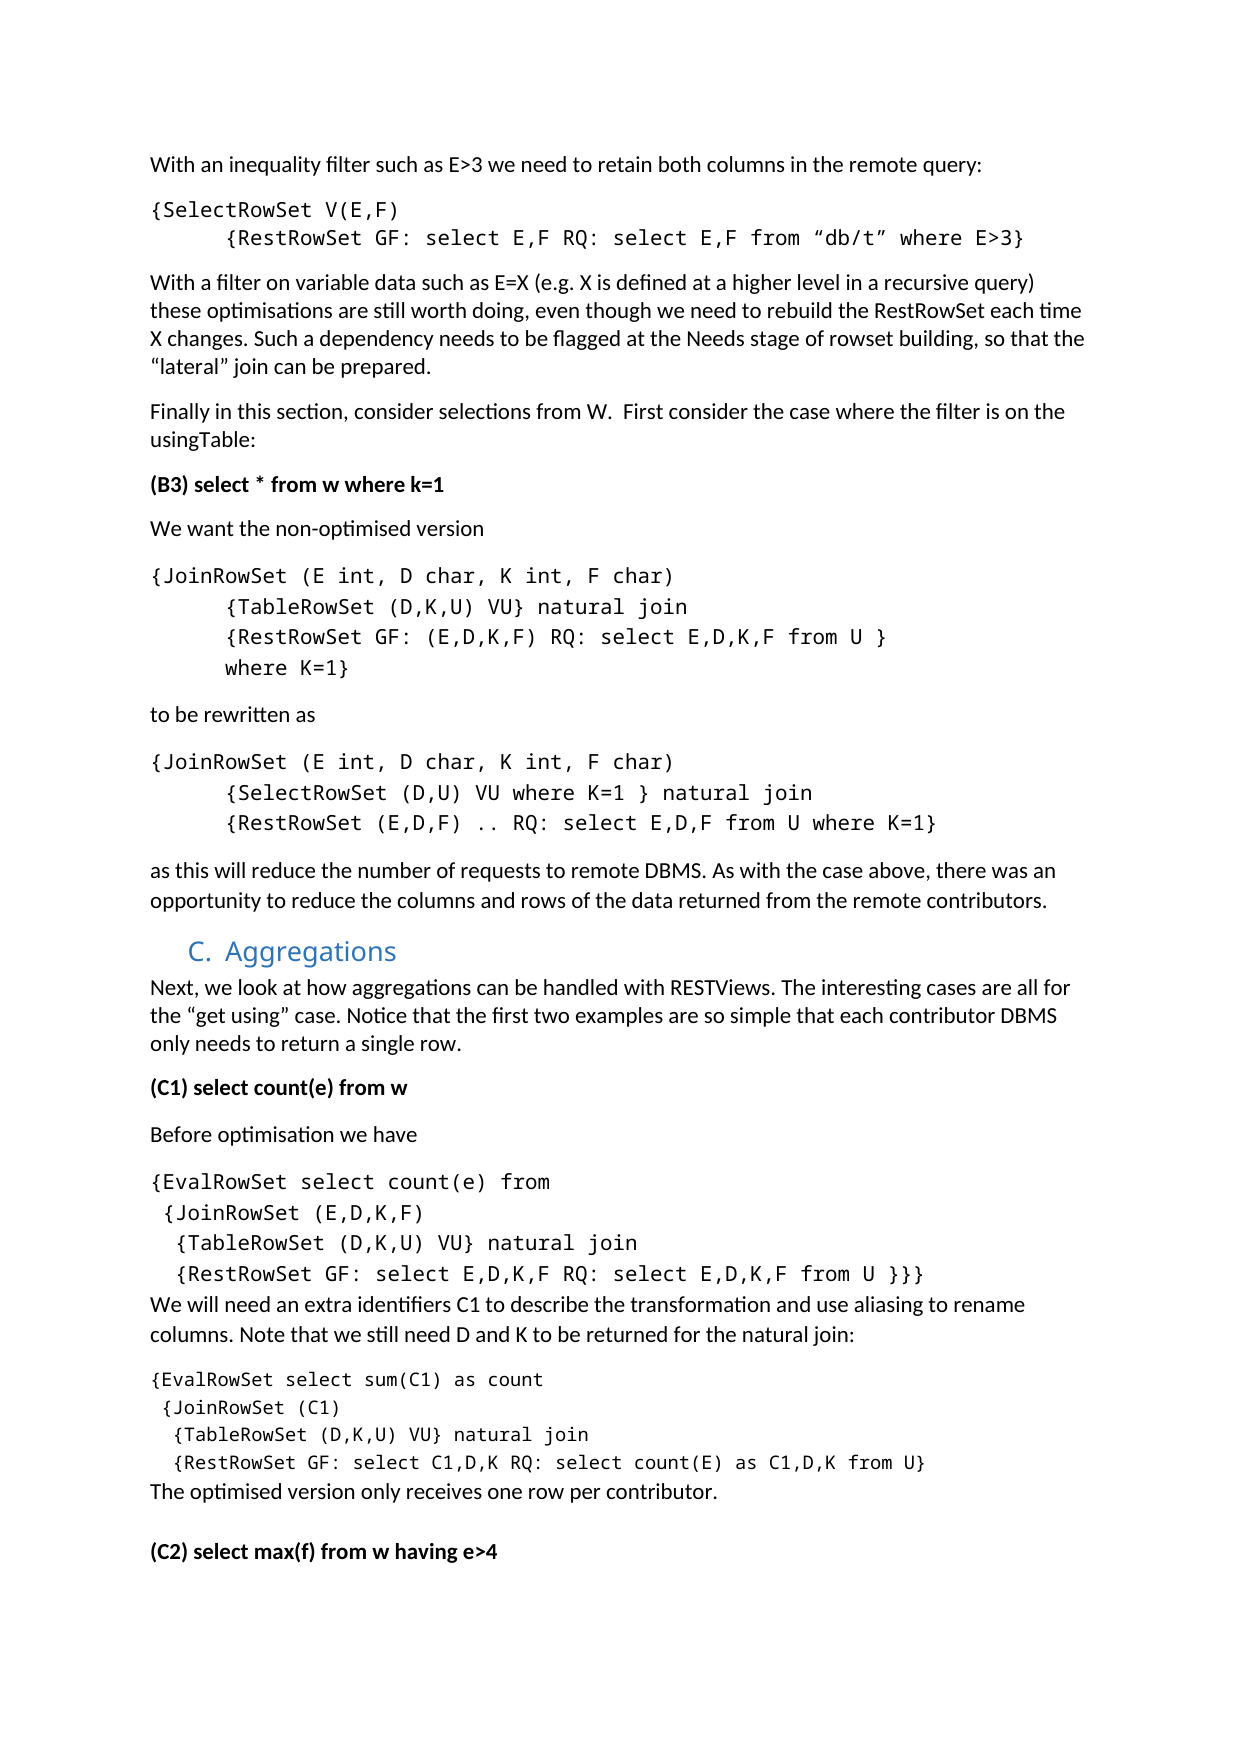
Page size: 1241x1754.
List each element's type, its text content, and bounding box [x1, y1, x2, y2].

text (C2) select max(f) from w having e>4 [150, 1537, 1090, 1565]
text {EvalRowSet select sum(C1) as count [150, 1367, 1090, 1392]
text {JoinRowSet (E int, D char, K int, F char) [150, 747, 1090, 776]
text {RestRowSet (E,D,F) .. RQ: select E,D,F from U where K=1} [150, 808, 1090, 837]
text (B3) select * from w where k=1 [150, 470, 1090, 498]
text {JoinRowSet (C1) [150, 1394, 1090, 1420]
text {JoinRowSet (E int, D char, K int, F char) [150, 561, 1090, 590]
text {SelectRowSet (D,U) VU where K=1 } natural join [150, 778, 1090, 806]
text {TableRowSet (D,K,U) VU} natural join [150, 1228, 1090, 1257]
text {JoinRowSet (E,D,K,F) [150, 1198, 1090, 1226]
text Next, we look at how aggregations can be handled with RESTViews. The interesting cases are all for the “get using” case. Notice that the first two examples are so simple that each contributor DBMS only needs to return a single row. [150, 973, 1090, 1057]
text {SelectRowSet V(E,F) [150, 195, 1090, 223]
text We want the non-optimised version [150, 514, 1090, 542]
text {TableRowSet (D,K,U) VU} natural join [150, 1422, 1090, 1447]
text {RestRowSet GF: select E,F RQ: select E,F from “db/t” where E>3} [150, 223, 1090, 252]
subtitle Aggregations [187, 933, 1090, 970]
text {TableRowSet (D,K,U) VU} natural join [150, 592, 1090, 620]
text (C1) select count(e) from w [150, 1073, 1090, 1101]
text With an inequality filter such as E>3 we need to retain both columns in the remote query: [150, 150, 1090, 178]
text to be rewritten as [150, 700, 1090, 728]
text {RestRowSet GF: select E,D,K,F RQ: select E,D,K,F from U }}} [150, 1259, 1090, 1287]
text as this will reduce the number of requests to remote DBMS. As with the case above, there was an opportunity to reduce the columns and rows of the data returned from the remote contributors. [150, 856, 1090, 914]
text Finally in this section, consider selections from W. First consider the case where the filter is on the usingTable: [150, 397, 1090, 453]
text {RestRowSet GF: select C1,D,K RQ: select count(E) as C1,D,K from U} [150, 1449, 1090, 1475]
text Before optimisation we have [150, 1120, 1090, 1148]
text The optimised version only receives one row per contributor. [150, 1477, 1090, 1505]
text With a filter on variable data such as E=X (e.g. X is defined at a higher level in a recursive query) these optimisations are still worth doing, even though we need to rebuild the RestRowSet each time X changes. Such a dependency needs to be flagged at the Needs stage of rowset building, so that the “lateral” join can be prepared. [150, 268, 1090, 380]
text We will need an extra identifiers C1 to describe the transformation and use aliasing to rename columns. Note that we still need D and K to be returned for the natural join: [150, 1290, 1090, 1348]
text {RestRowSet GF: (E,D,K,F) RQ: select E,D,K,F from U } [150, 622, 1090, 651]
text where K=1} [150, 653, 1090, 682]
text {EvalRowSet select count(e) from [150, 1167, 1090, 1196]
